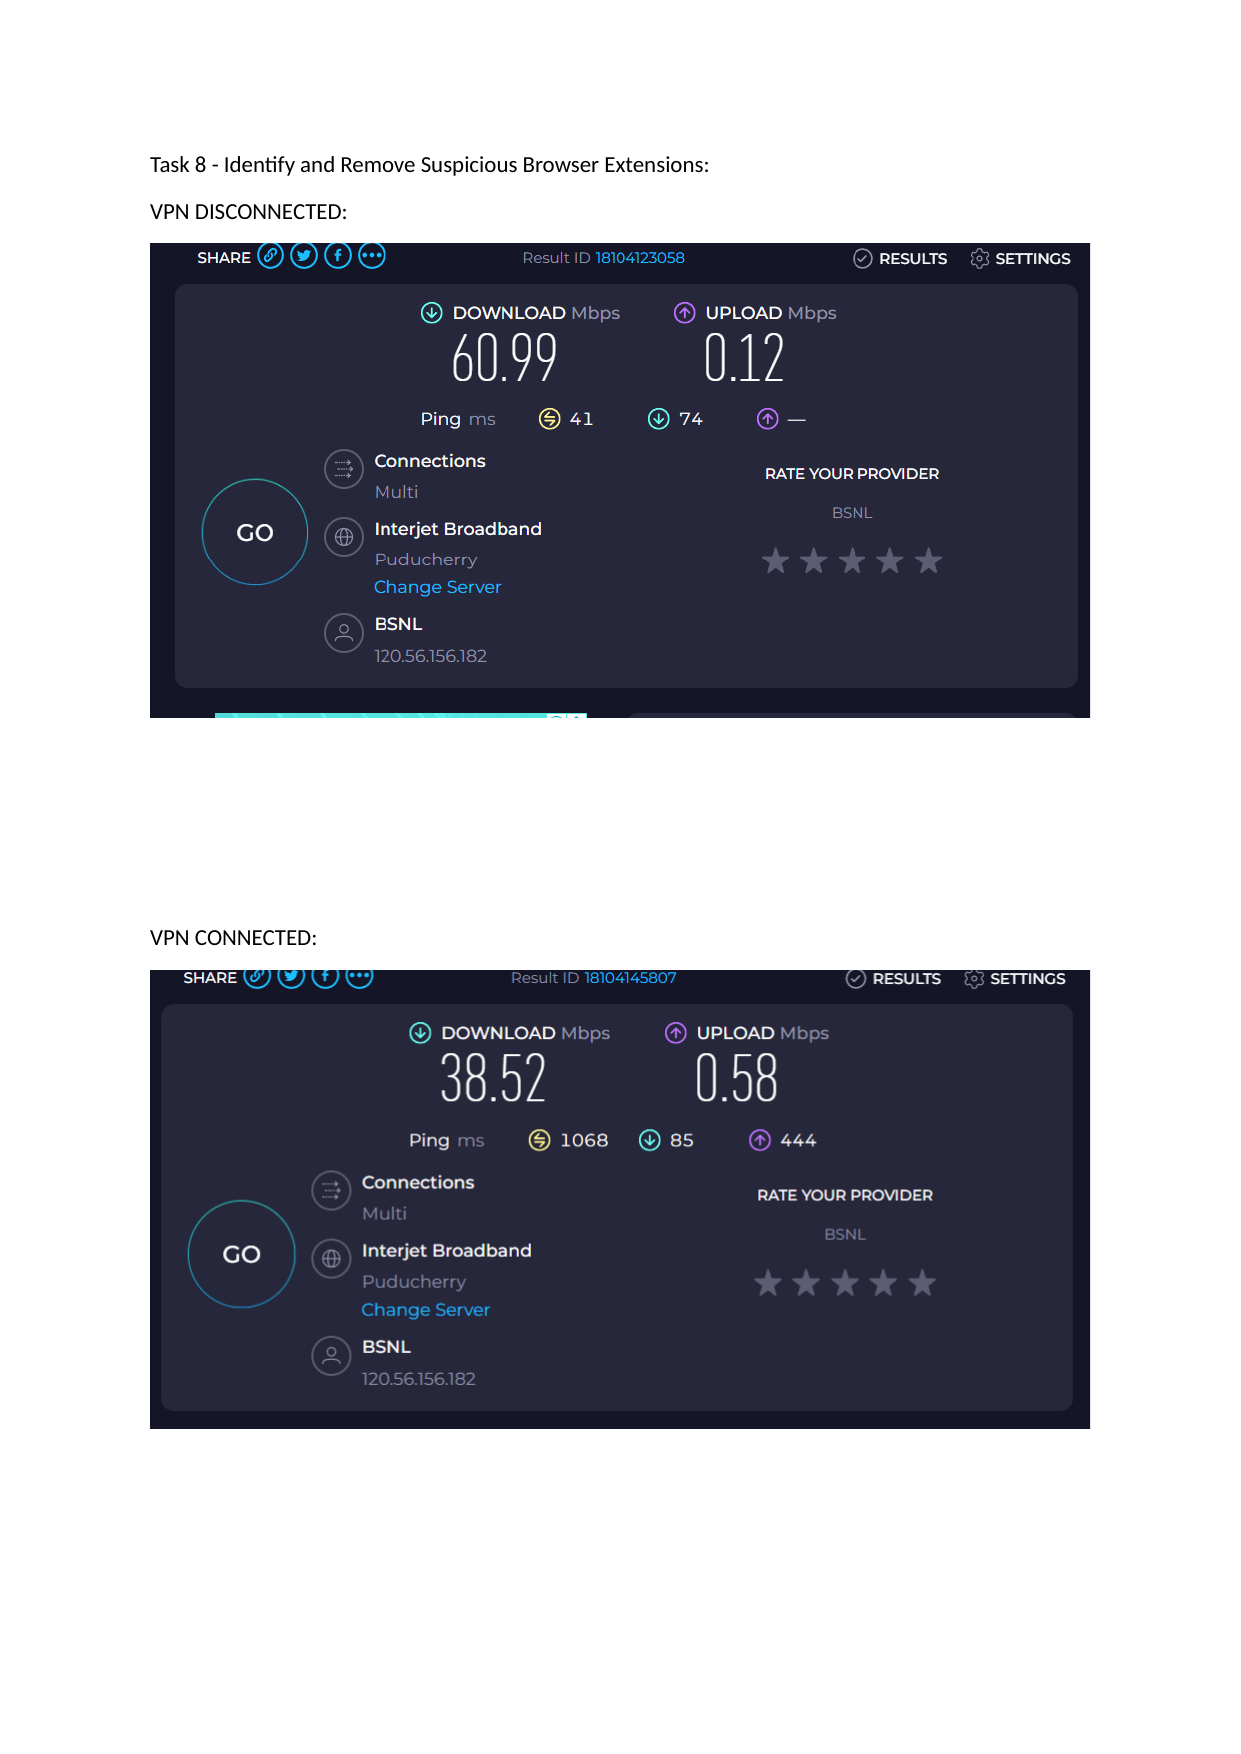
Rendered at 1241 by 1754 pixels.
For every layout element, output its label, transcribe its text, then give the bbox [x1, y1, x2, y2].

text VPN CONNECTED: [150, 923, 1090, 952]
text VPN DISCONNECTED: [150, 197, 1090, 225]
text Task 8 - Identify and Remove Suspicious Browser Extensions: [150, 150, 1090, 178]
picture [150, 243, 1091, 718]
picture [150, 970, 1091, 1429]
